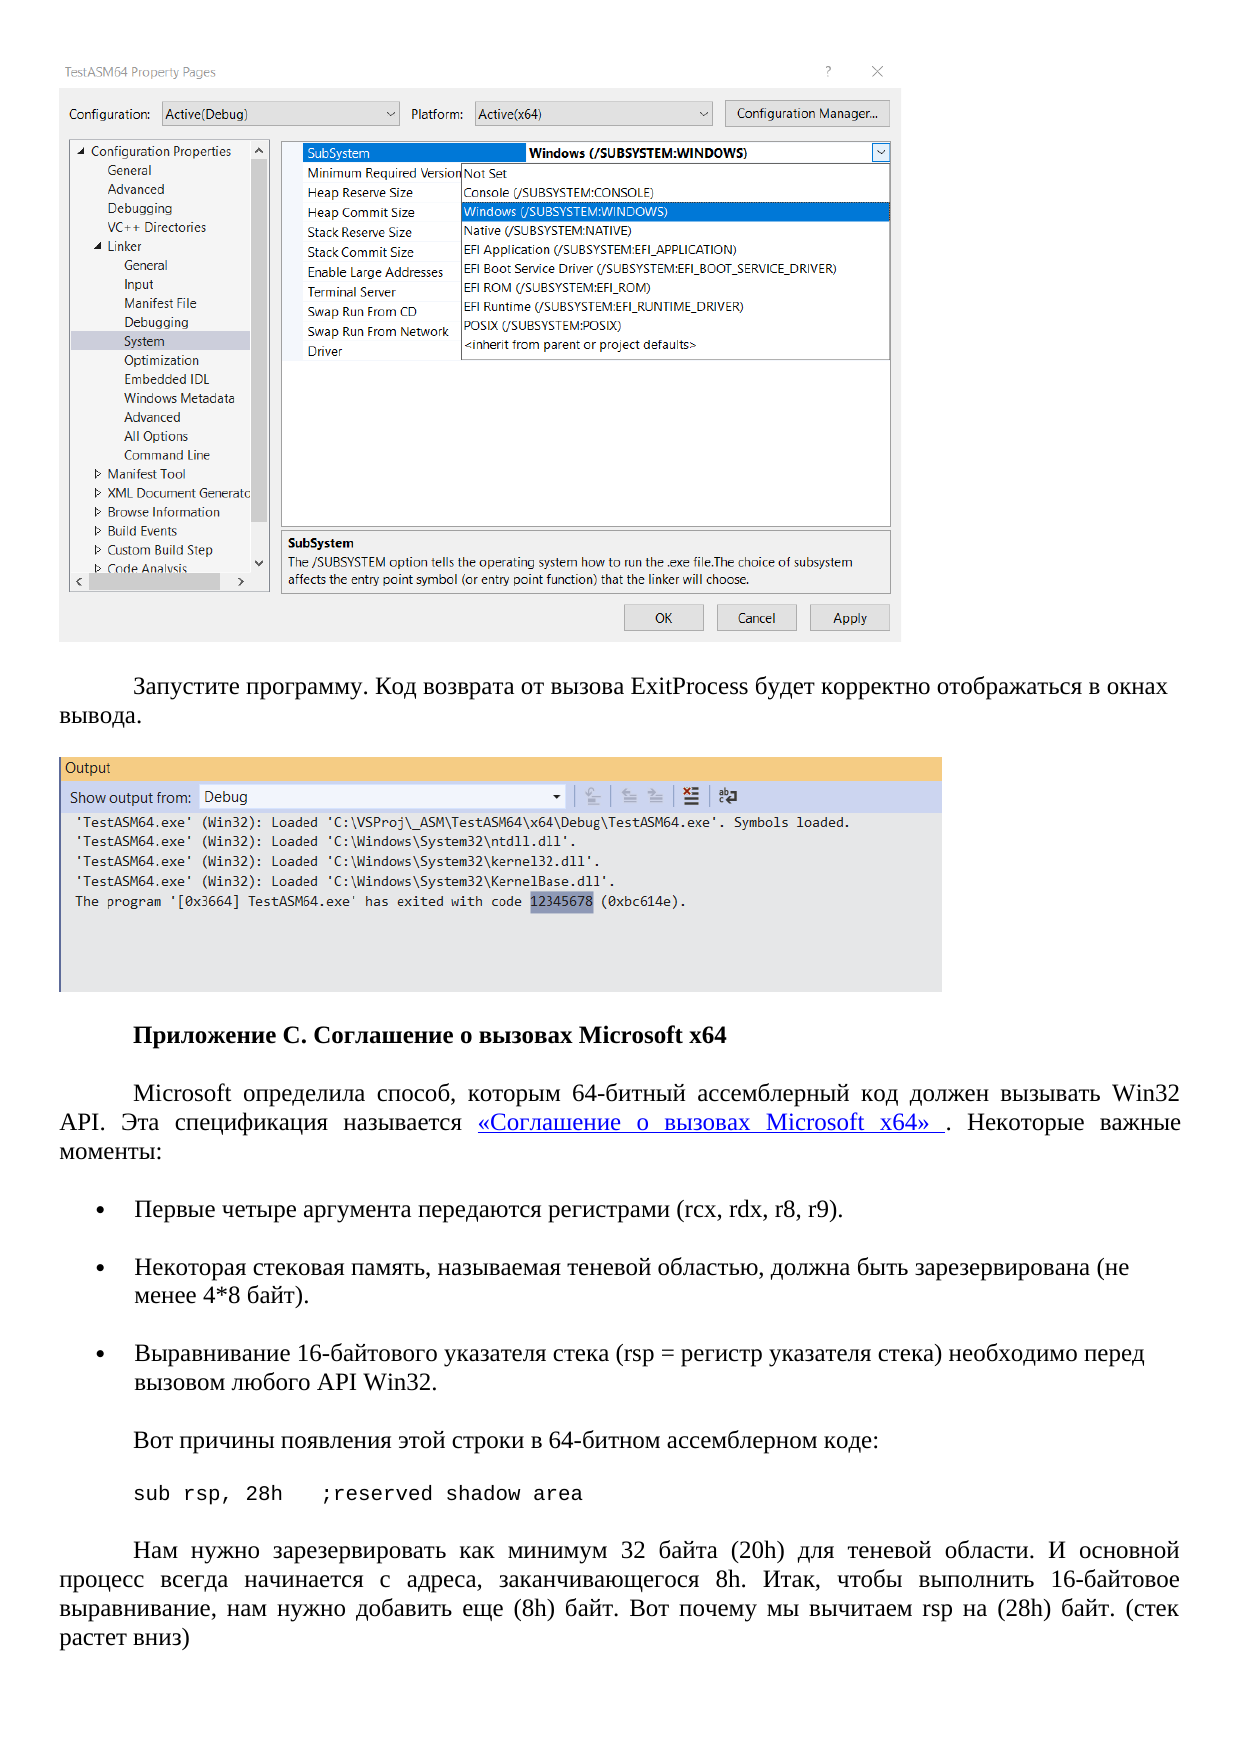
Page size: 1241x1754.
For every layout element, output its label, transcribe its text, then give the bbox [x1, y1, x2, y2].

text Вот причины появления этой строки в 64-битном ассемблерном коде: [59, 1425, 1181, 1454]
list Некоторая стековая память, называемая теневой областью, должна быть зарезервирована (не менее 4*8 байт). [97, 1252, 1181, 1309]
picture [59, 59, 902, 642]
text Microsoft определила способ, которым 64-битный ассемблерный код должен вызывать Win32 API. Эта спецификация называется «Соглашение о вызовах Microsoft x64» . Некоторые важные моменты: [59, 1078, 1181, 1164]
list Первые четыре аргумента передаются регистрами (rcx, rdx, r8, r9). [97, 1194, 1181, 1222]
list Выравнивание 16-байтового указателя стека (rsp = регистр указателя стека) необходимо перед вызовом любого API Win32. [97, 1338, 1181, 1396]
text Приложение C. Соглашение о вызовах Microsoft x64 [59, 1020, 1181, 1049]
text Запустите программу. Код возврата от вызова ExitProcess будет корректно отображаться в окнах вывода. [59, 671, 1181, 729]
picture [59, 757, 942, 992]
text sub rsp, 28h ;reserved shadow area [59, 1483, 1181, 1506]
text Нам нужно зарезервировать как минимум 32 байта (20h) для теневой области. И основной процесс всегда начинается с адреса, заканчивающегося 8h. Итак, чтобы выполнить 16-байтовое выравнивание, нам нужно добавить еще (8h) байт. Вот почему мы вычитаем rsp на (28h) байт. (стек растет вниз) [59, 1536, 1181, 1651]
